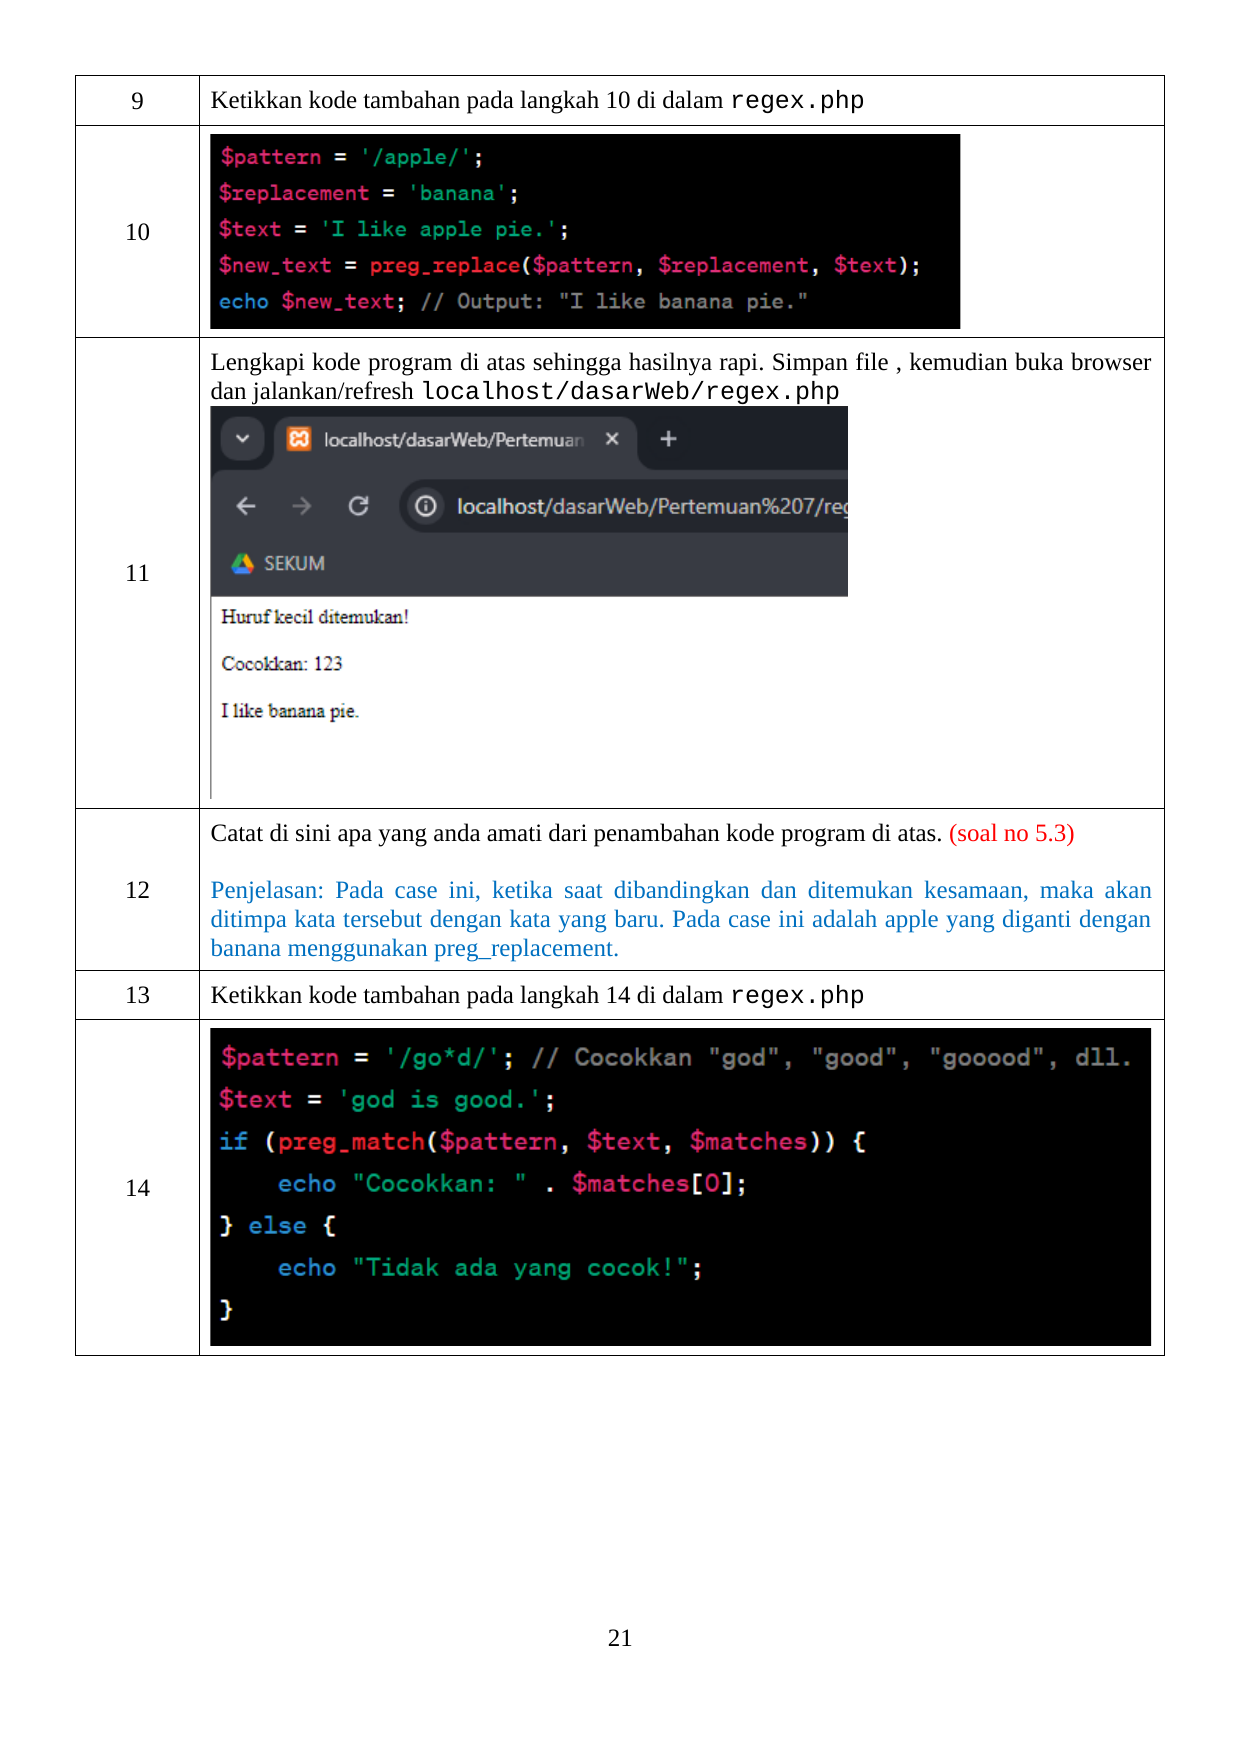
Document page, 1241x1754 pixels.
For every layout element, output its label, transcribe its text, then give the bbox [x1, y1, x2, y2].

table_cell Ketikkan kode tambahan pada langkah 14 di dalam regex.php [200, 971, 1164, 1019]
picture [210, 134, 961, 329]
table_cell Lengkapi kode program di atas sehingga hasilnya rapi. Simpan file , kemudian buka browser dan jalankan/refresh localhost/dasarWeb/regex.php [200, 338, 1164, 808]
picture [210, 1028, 1152, 1346]
table_cell 12 [76, 809, 199, 970]
table_cell [200, 1020, 1164, 1354]
picture [210, 406, 848, 799]
table_cell 11 [76, 338, 199, 808]
table_cell 10 [76, 126, 199, 337]
table_cell 13 [76, 971, 199, 1019]
table_header 9 [76, 76, 199, 124]
table_cell [200, 126, 1164, 337]
table_cell Catat di sini apa yang anda amati dari penambahan kode program di atas. (soal no 5.3) Penjelasan: Pada case ini, ketika saat dibandingkan dan ditemukan kesamaan, maka akan ditimpa kata tersebut dengan kata yang baru. Pada case ini adalah apple yang diganti dengan banana menggunakan preg_replacement. [200, 809, 1164, 970]
table_cell 14 [76, 1020, 199, 1354]
table_header Ketikkan kode tambahan pada langkah 10 di dalam regex.php [200, 76, 1164, 124]
